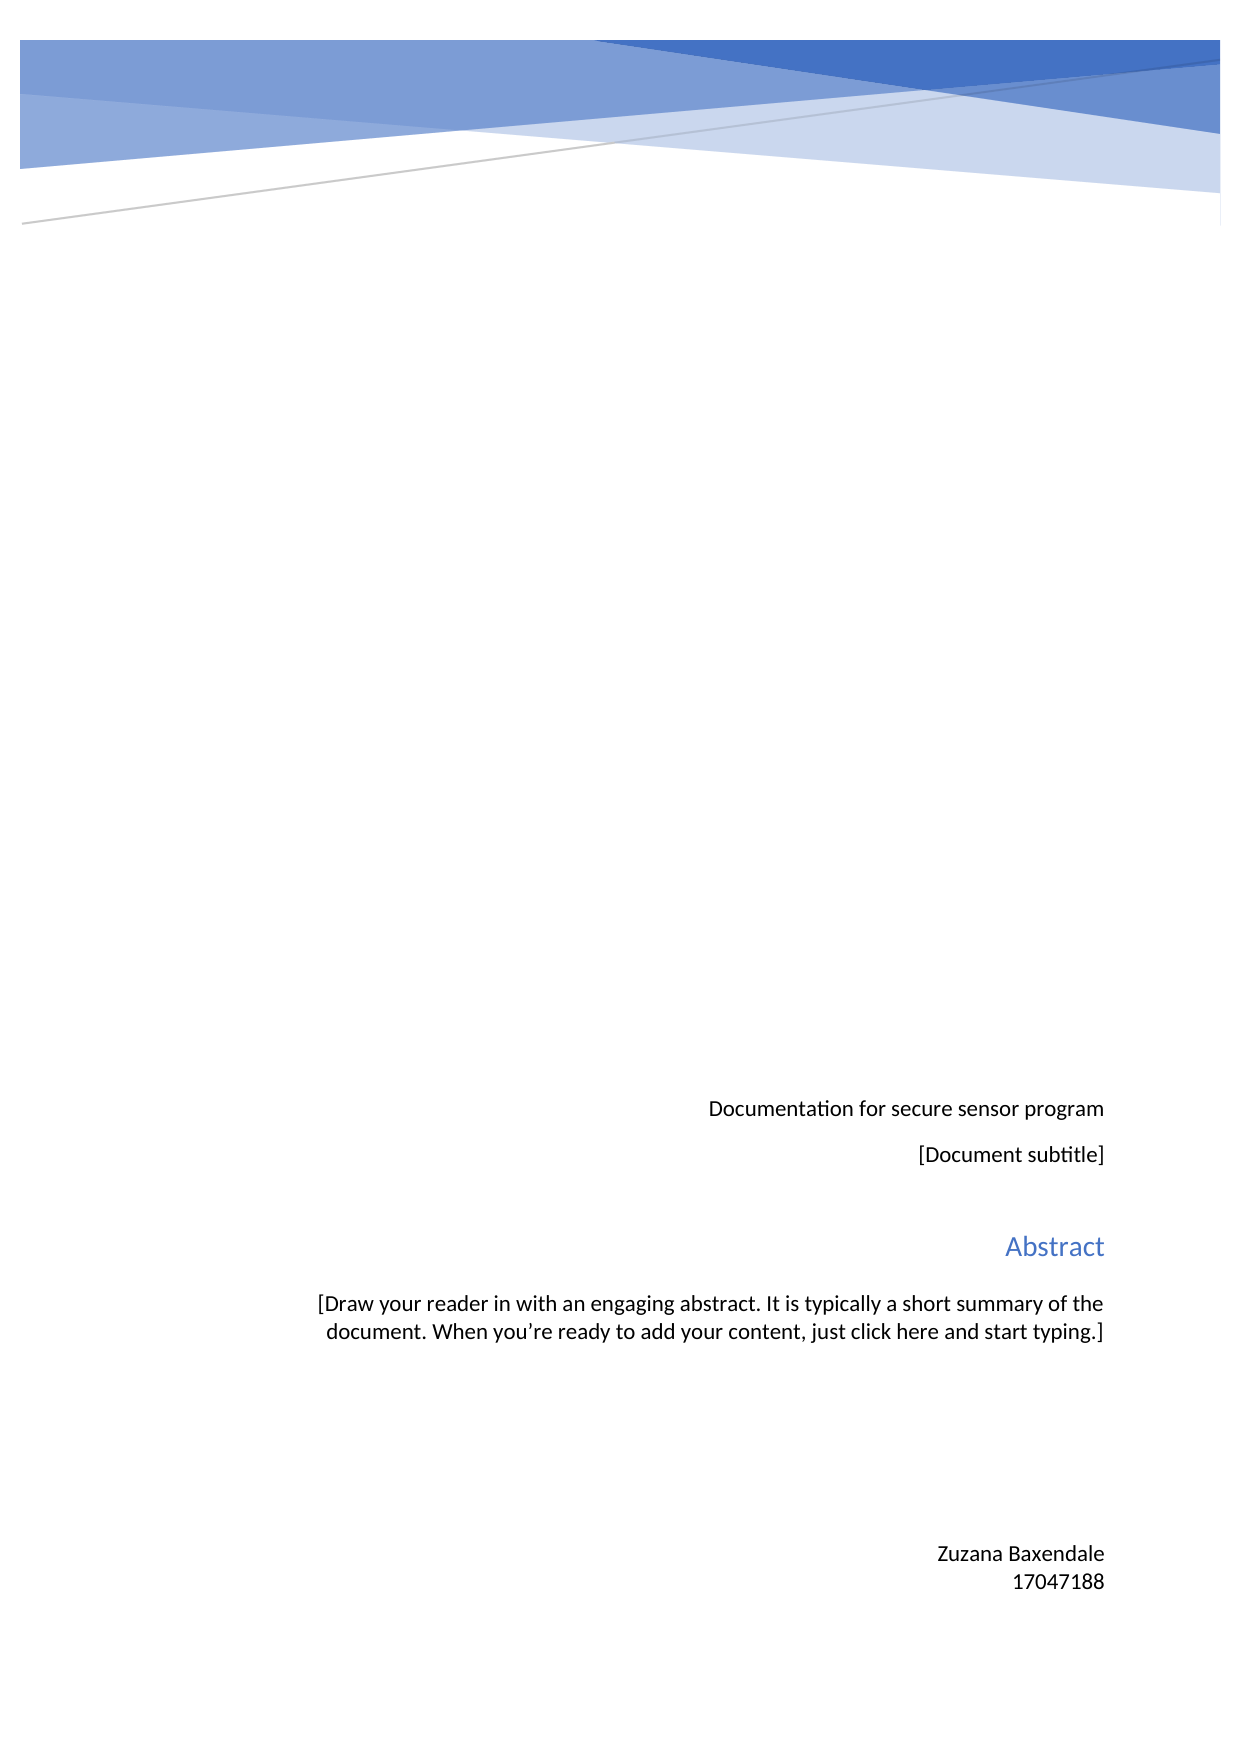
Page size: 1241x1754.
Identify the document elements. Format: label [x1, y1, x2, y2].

picture [20, 40, 1221, 240]
